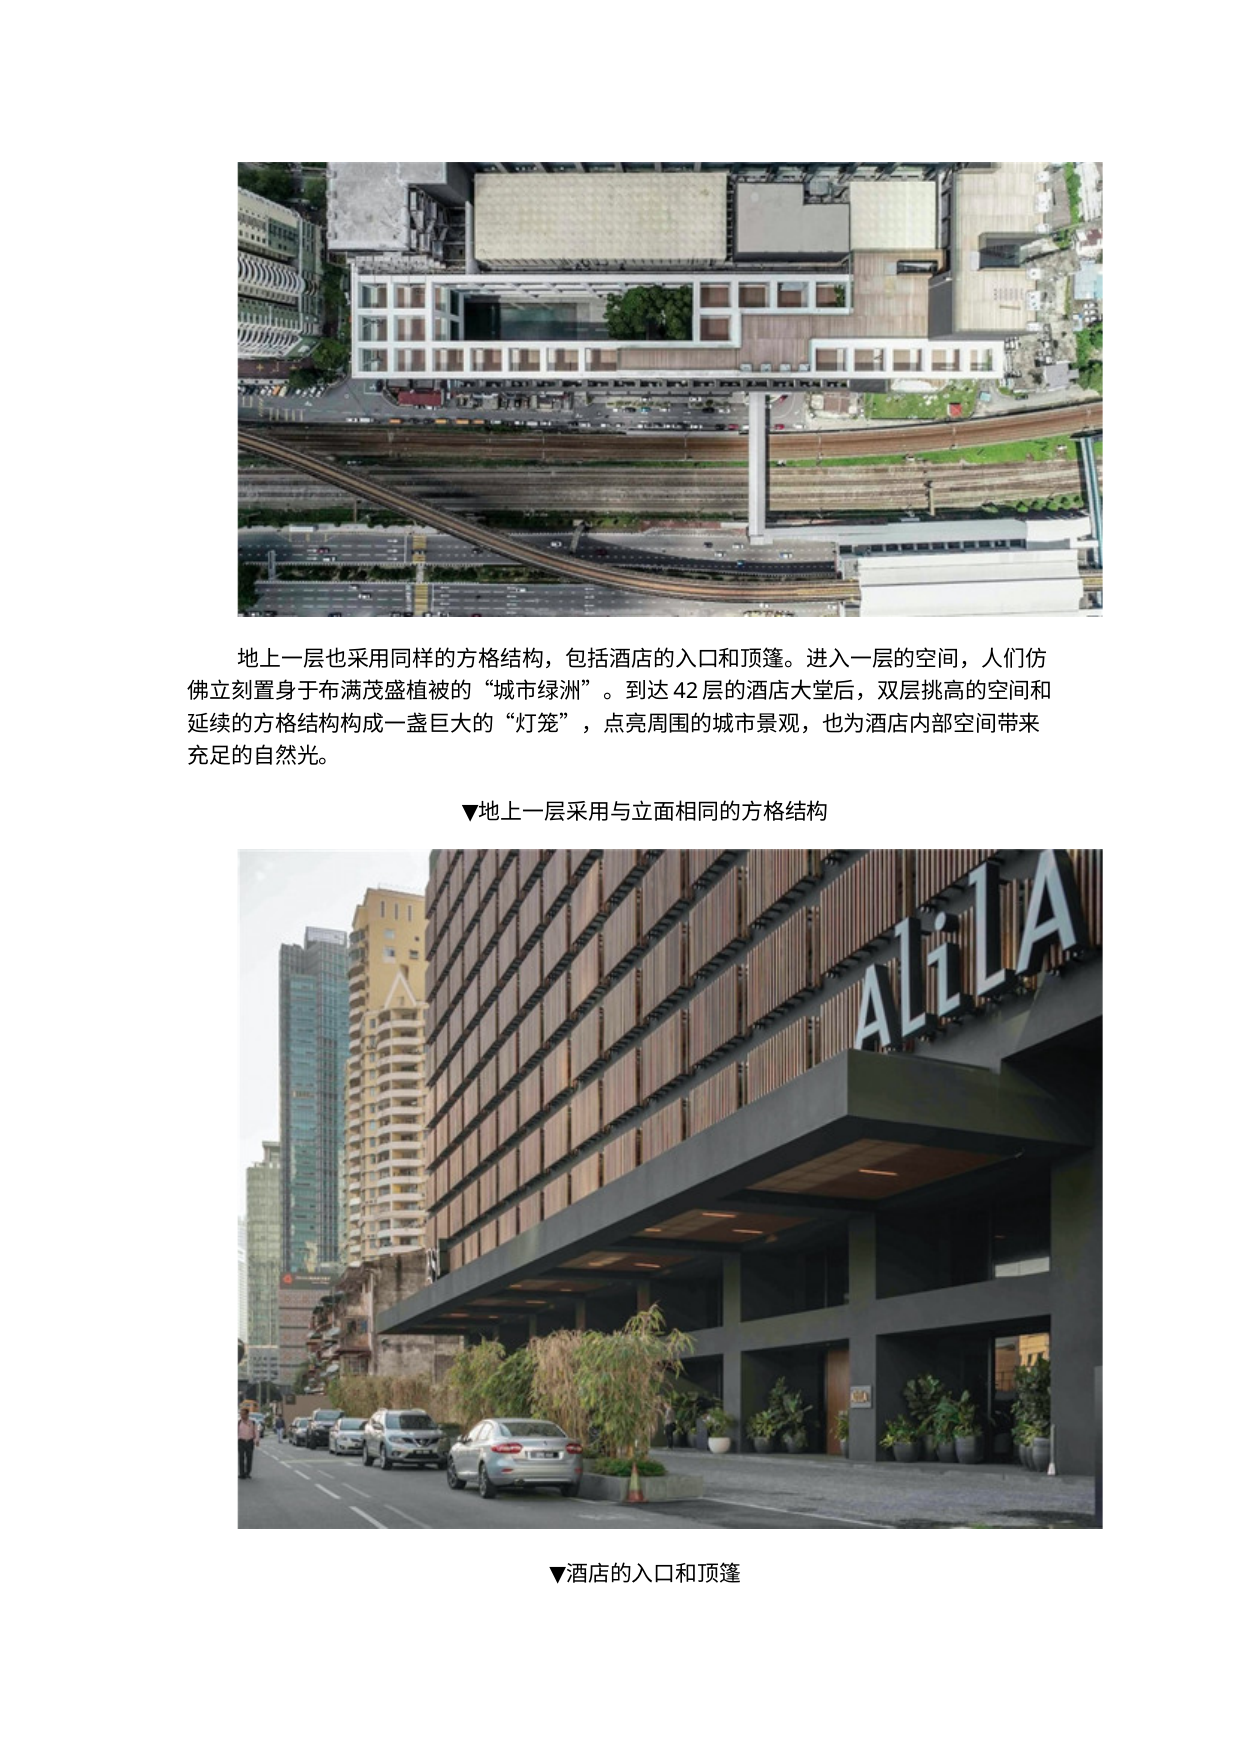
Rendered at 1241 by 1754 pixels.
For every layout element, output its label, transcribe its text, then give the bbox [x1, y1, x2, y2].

text ▼地上一层采用与立面相同的方格结构 [187, 794, 1053, 826]
text 地上一层也采用同样的方格结构，包括酒店的入口和顶篷。进入一层的空间，人们仿佛立刻置身于布满茂盛植被的“城市绿洲”。到达42层的酒店大堂后，双层挑高的空间和延续的方格结构构成一盏巨大的“灯笼”，点亮周围的城市景观，也为酒店内部空间带来充足的自然光。 [187, 640, 1053, 770]
text ▼酒店的入口和顶篷 [187, 1556, 1053, 1588]
picture [237, 849, 1103, 1529]
picture [237, 162, 1103, 617]
